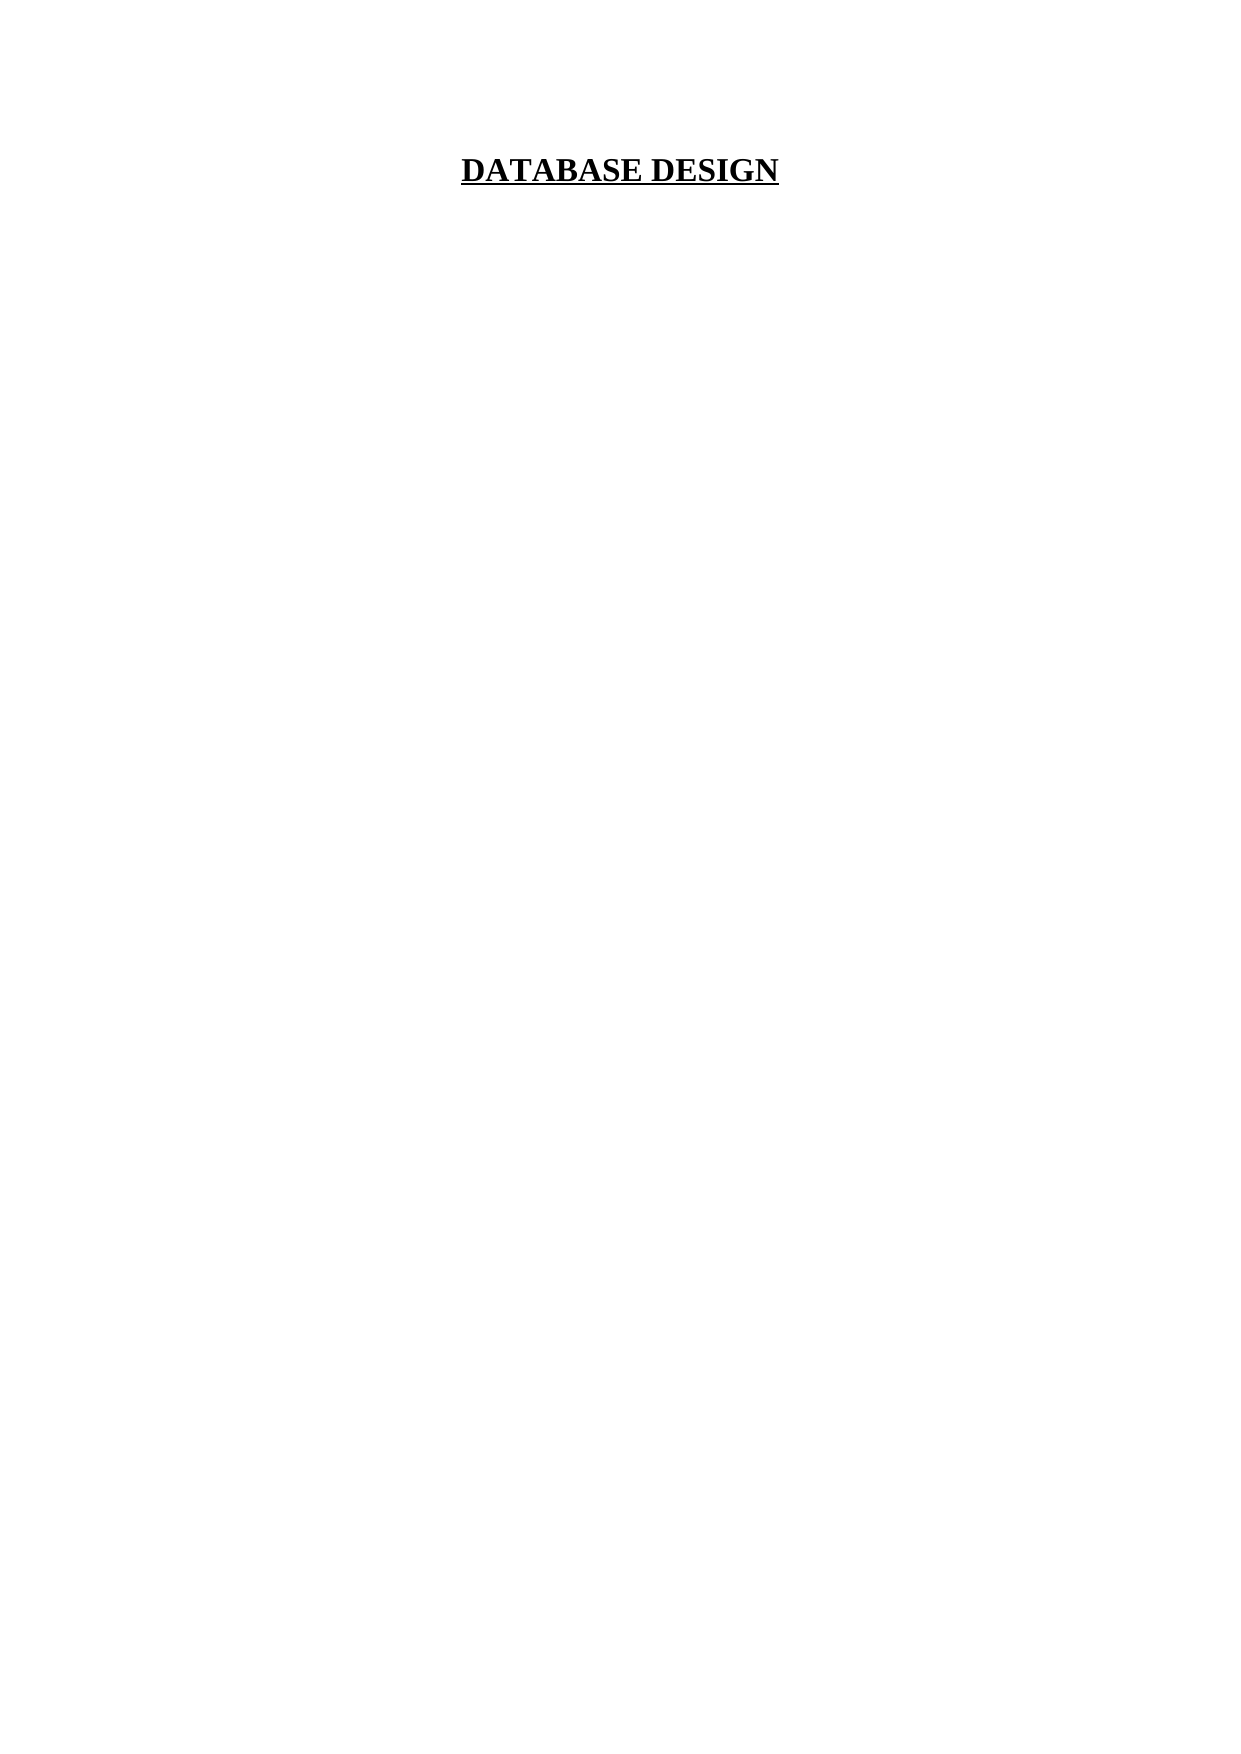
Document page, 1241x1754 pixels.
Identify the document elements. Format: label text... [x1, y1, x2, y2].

text DATABASE DESIGN [150, 150, 1090, 188]
